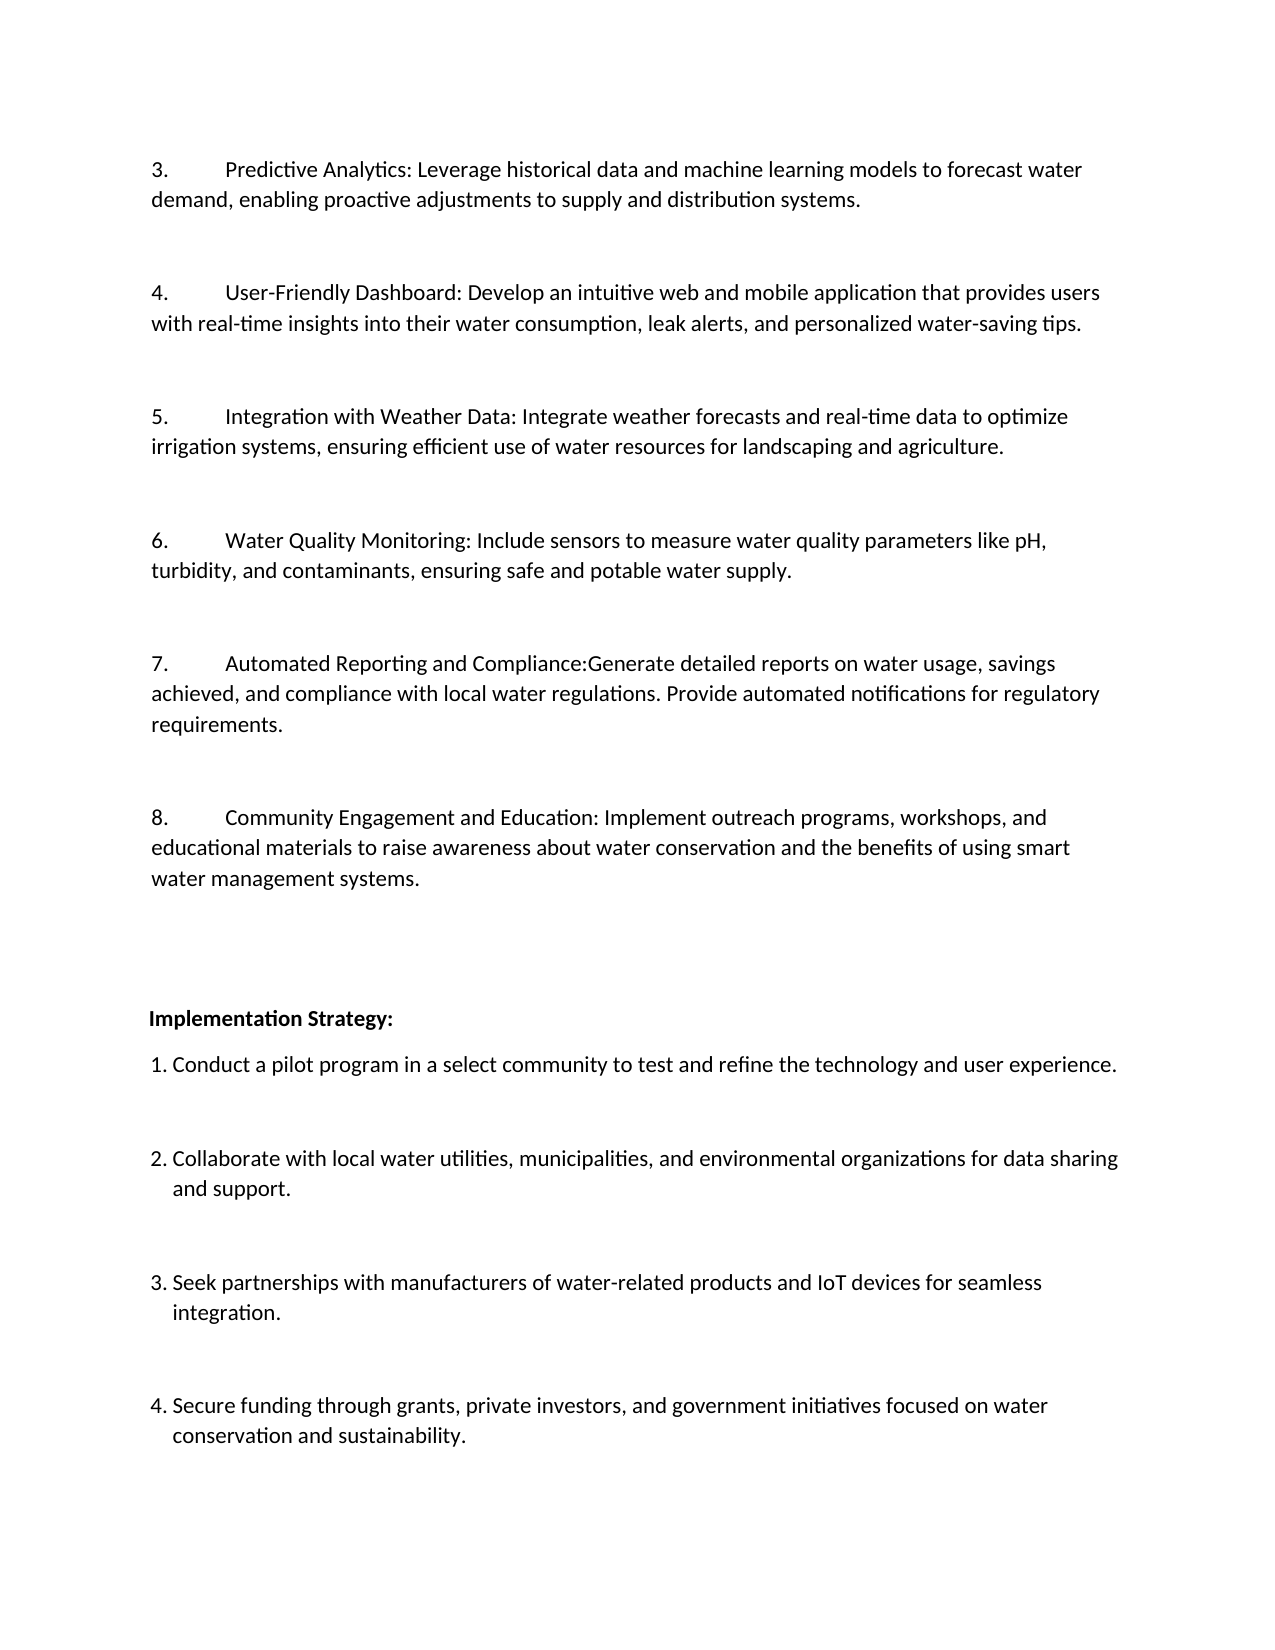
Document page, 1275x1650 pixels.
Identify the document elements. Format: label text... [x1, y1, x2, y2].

list Collaborate with local water utilities, municipalities, and environmental organizations for data sharing and support. [150, 1144, 1123, 1202]
list Water Quality Monitoring: Include sensors to measure water quality parameters like pH, turbidity, and contaminants, ensuring safe and potable water supply. [151, 526, 1123, 584]
list Seek partnerships with manufacturers of water-related products and IoT devices for seamless integration. [150, 1268, 1123, 1326]
list User-Friendly Dashboard: Develop an intuitive web and mobile application that provides users with real-time insights into their water consumption, leak alerts, and personalized water-saving tips. [151, 278, 1123, 337]
list Predictive Analytics: Leverage historical data and machine learning models to forecast water demand, enabling proactive adjustments to supply and distribution systems. [151, 155, 1123, 213]
list Secure funding through grants, private investors, and government initiatives focused on water conservation and sustainability. [150, 1391, 1123, 1449]
list Conduct a pilot program in a select community to test and refine the technology and user experience. [150, 1051, 1123, 1079]
list Automated Reporting and Compliance:Generate detailed reports on water usage, savings achieved, and compliance with local water regulations. Provide automated notifications for regulatory requirements. [151, 649, 1123, 738]
text Implementation Strategy: [148, 1004, 1123, 1032]
list Community Engagement and Education: Implement outreach programs, workshops, and educational materials to raise awareness about water conservation and the benefits of using smart water management systems. [151, 803, 1123, 892]
list Integration with Weather Data: Integrate weather forecasts and real-time data to optimize irrigation systems, ensuring efficient use of water resources for landscaping and agriculture. [151, 402, 1123, 460]
